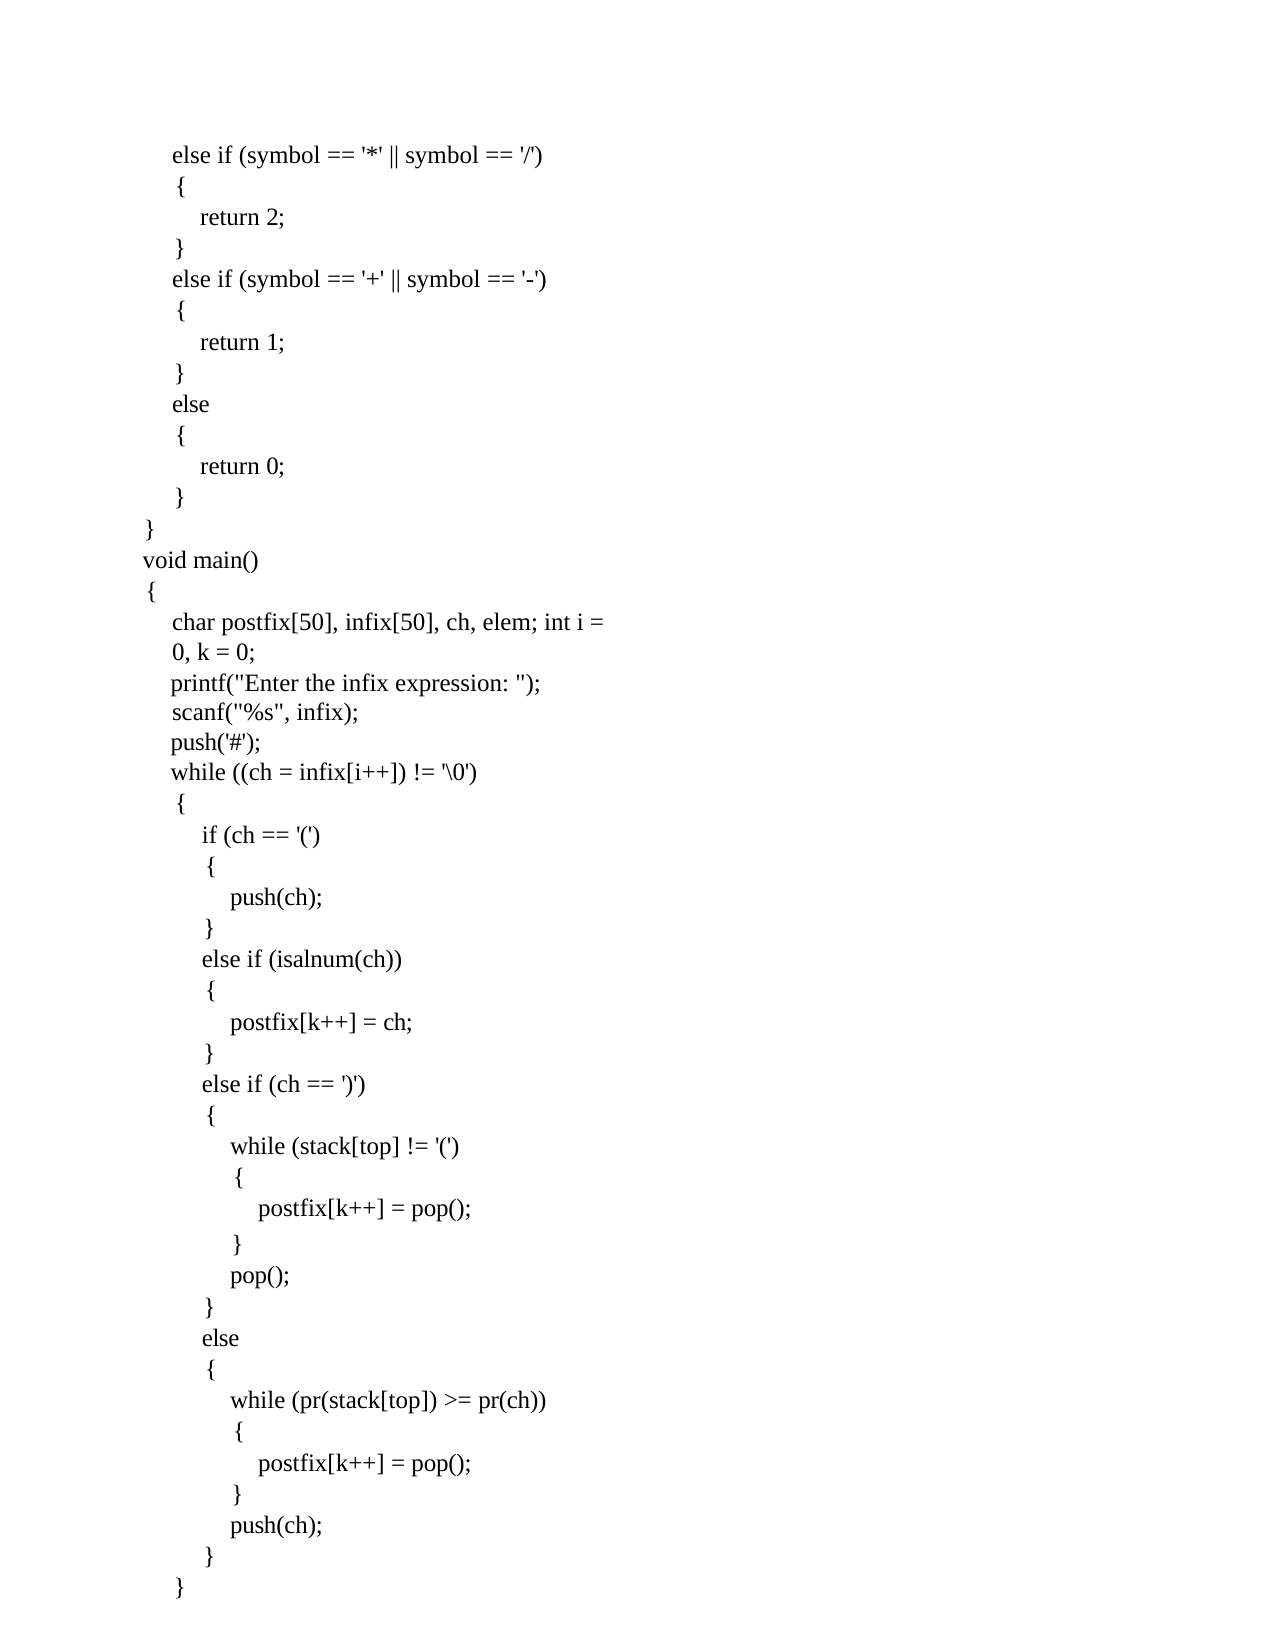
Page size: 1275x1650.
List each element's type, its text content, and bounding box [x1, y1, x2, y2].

text { [205, 1354, 1237, 1383]
text push(ch); [230, 882, 1237, 911]
text { [175, 296, 1237, 324]
text { [233, 1162, 1237, 1191]
text else [202, 1323, 1237, 1352]
text } [203, 913, 1237, 942]
text { [205, 975, 1237, 1004]
text push('#'); [170, 727, 1237, 756]
text { [205, 1100, 1237, 1129]
text void main() [142, 545, 1237, 573]
text return 2; [200, 202, 1237, 231]
text char postfix[50], infix[50], ch, elem; int i = 0, k = 0; [172, 607, 604, 666]
text } [173, 358, 1237, 387]
text printf("Enter the infix expression: "); scanf("%s", infix); [170, 668, 604, 726]
text postfix[k++] = pop(); [258, 1448, 1237, 1476]
text } [231, 1479, 1237, 1507]
text { [145, 576, 1237, 605]
text if (ch == '(') [202, 820, 1237, 848]
text pop(); [230, 1261, 1237, 1289]
text return 1; [200, 327, 1237, 356]
text push(ch); [230, 1510, 1237, 1539]
text return 0; [200, 451, 1237, 480]
text } [231, 1229, 1237, 1258]
text while (stack[top] != '(') [230, 1131, 1237, 1160]
text { [175, 788, 1237, 817]
text } [203, 1292, 1237, 1321]
text } [144, 514, 1237, 542]
text } [203, 1541, 1237, 1570]
text { [205, 851, 1237, 879]
text else if (symbol == '*' || symbol == '/') [172, 140, 1237, 169]
text else if (symbol == '+' || symbol == '-') [172, 264, 1237, 293]
text { [233, 1416, 1237, 1445]
text } [203, 1038, 1237, 1066]
text else if (ch == ')') [202, 1069, 1237, 1098]
text { [175, 420, 1237, 449]
text { [175, 171, 1237, 200]
text postfix[k++] = pop(); [258, 1193, 1237, 1222]
text postfix[k++] = ch; [230, 1007, 1237, 1035]
text } [173, 482, 1237, 511]
text while (pr(stack[top]) >= pr(ch)) [230, 1385, 1237, 1414]
text while ((ch = infix[i++]) != '\0') [170, 757, 1237, 786]
text else if (isalnum(ch)) [202, 944, 1237, 973]
text else [172, 389, 1237, 418]
text } [173, 233, 1237, 262]
text } [173, 1572, 1237, 1601]
